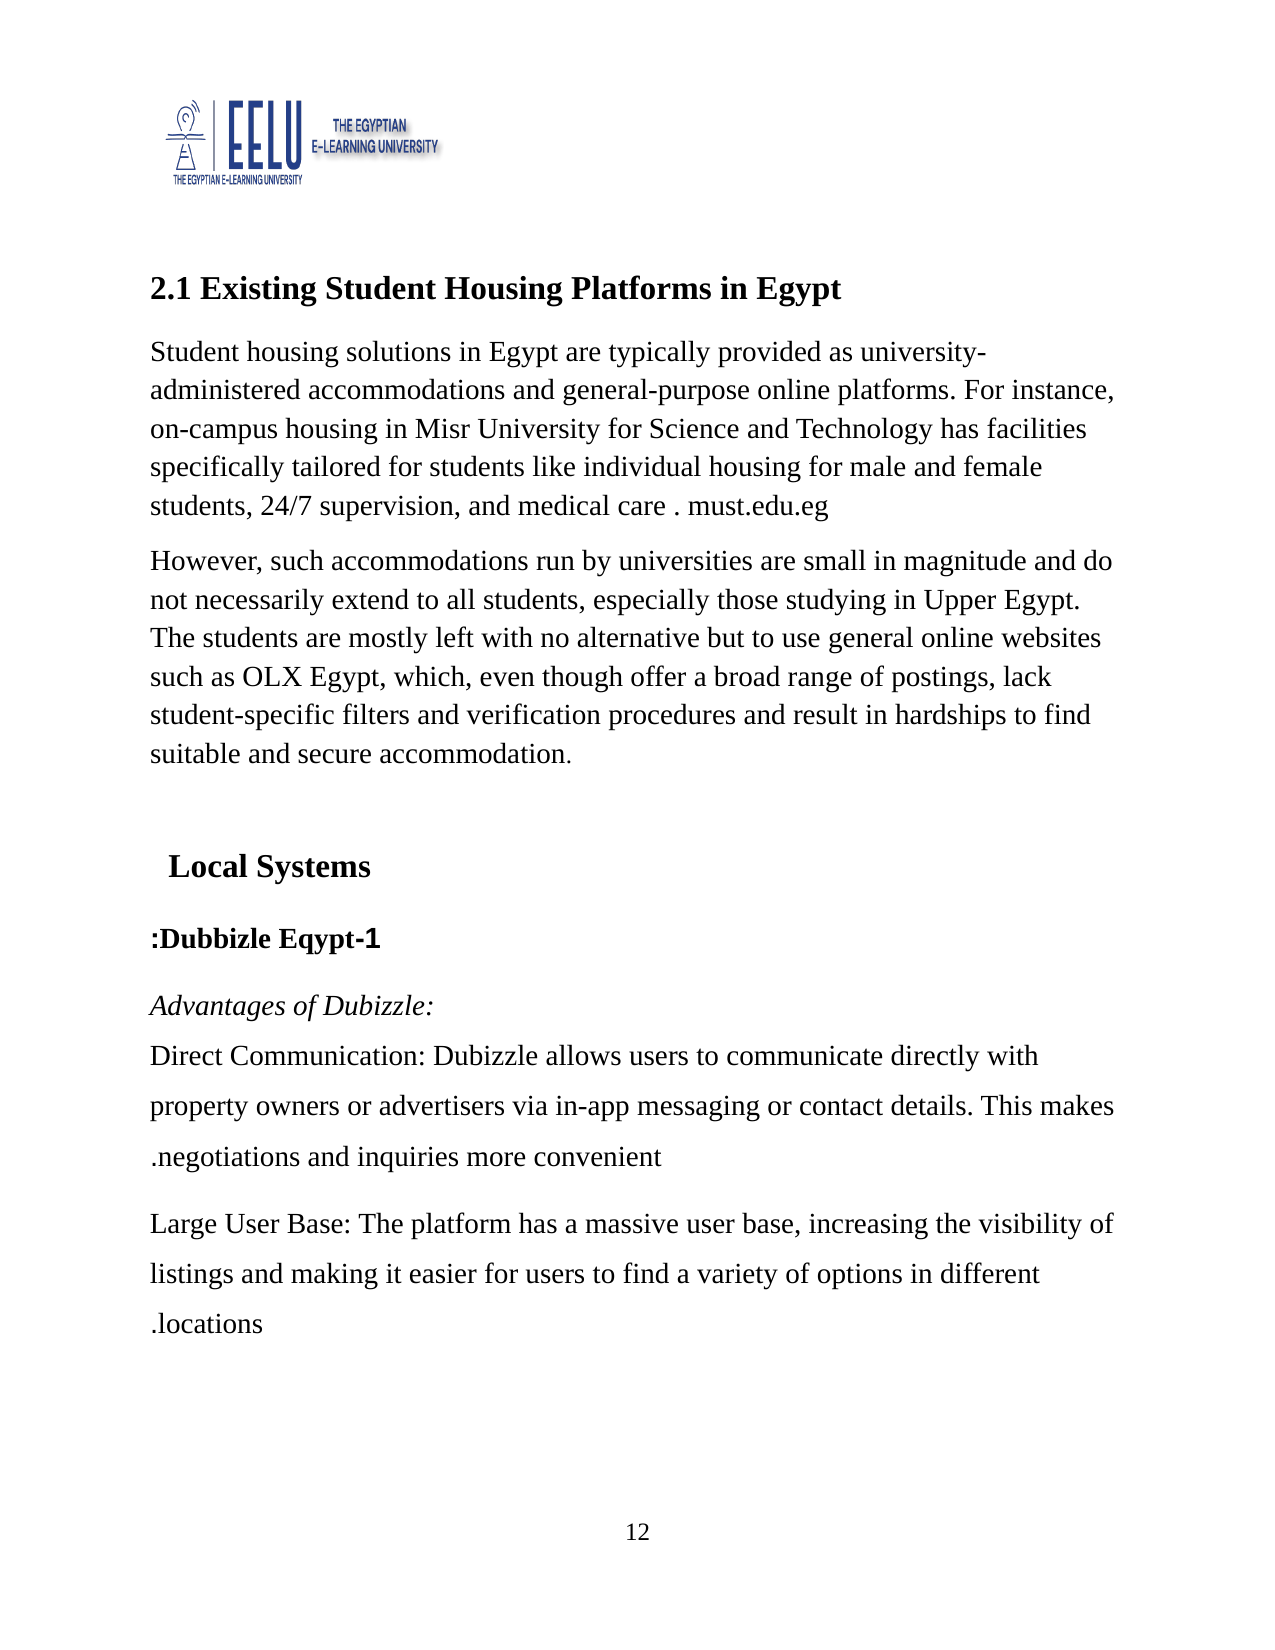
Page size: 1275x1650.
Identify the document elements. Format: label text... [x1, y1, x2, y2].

text However, such accommodations run by universities are small in magnitude and do not necessarily extend to all students, especially those studying in Upper Egypt. The students are mostly left with no alternative but to use general online websites such as OLX Egypt, which, even though offer a broad range of postings, lack student-specific filters and verification procedures and result in hardships to find suitable and secure accommodation. [150, 543, 1125, 769]
picture [150, 75, 444, 188]
text Large User Base: The platform has a massive user base, increasing the visibility of listings and making it easier for users to find a variety of options in different locations. [150, 1206, 1125, 1340]
subtitle 2.1 Existing Student Housing Platforms in Egypt [150, 268, 1125, 306]
text 1-Dubbizle Eqypt: [150, 921, 1125, 954]
text Local Systems [150, 846, 1125, 885]
text Student housing solutions in Egypt are typically provided as university-administered accommodations and general-purpose online platforms. For instance, on-campus housing in Misr University for Science and Technology has facilities specifically tailored for students like individual housing for male and female students, 24/7 supervision, and medical care . must.edu.eg [150, 334, 1125, 522]
text Advantages of Dubizzle: Direct Communication: Dubizzle allows users to communicate directly with property owners or advertisers via in-app messaging or contact details. This makes negotiations and inquiries more convenient. [150, 988, 1125, 1172]
